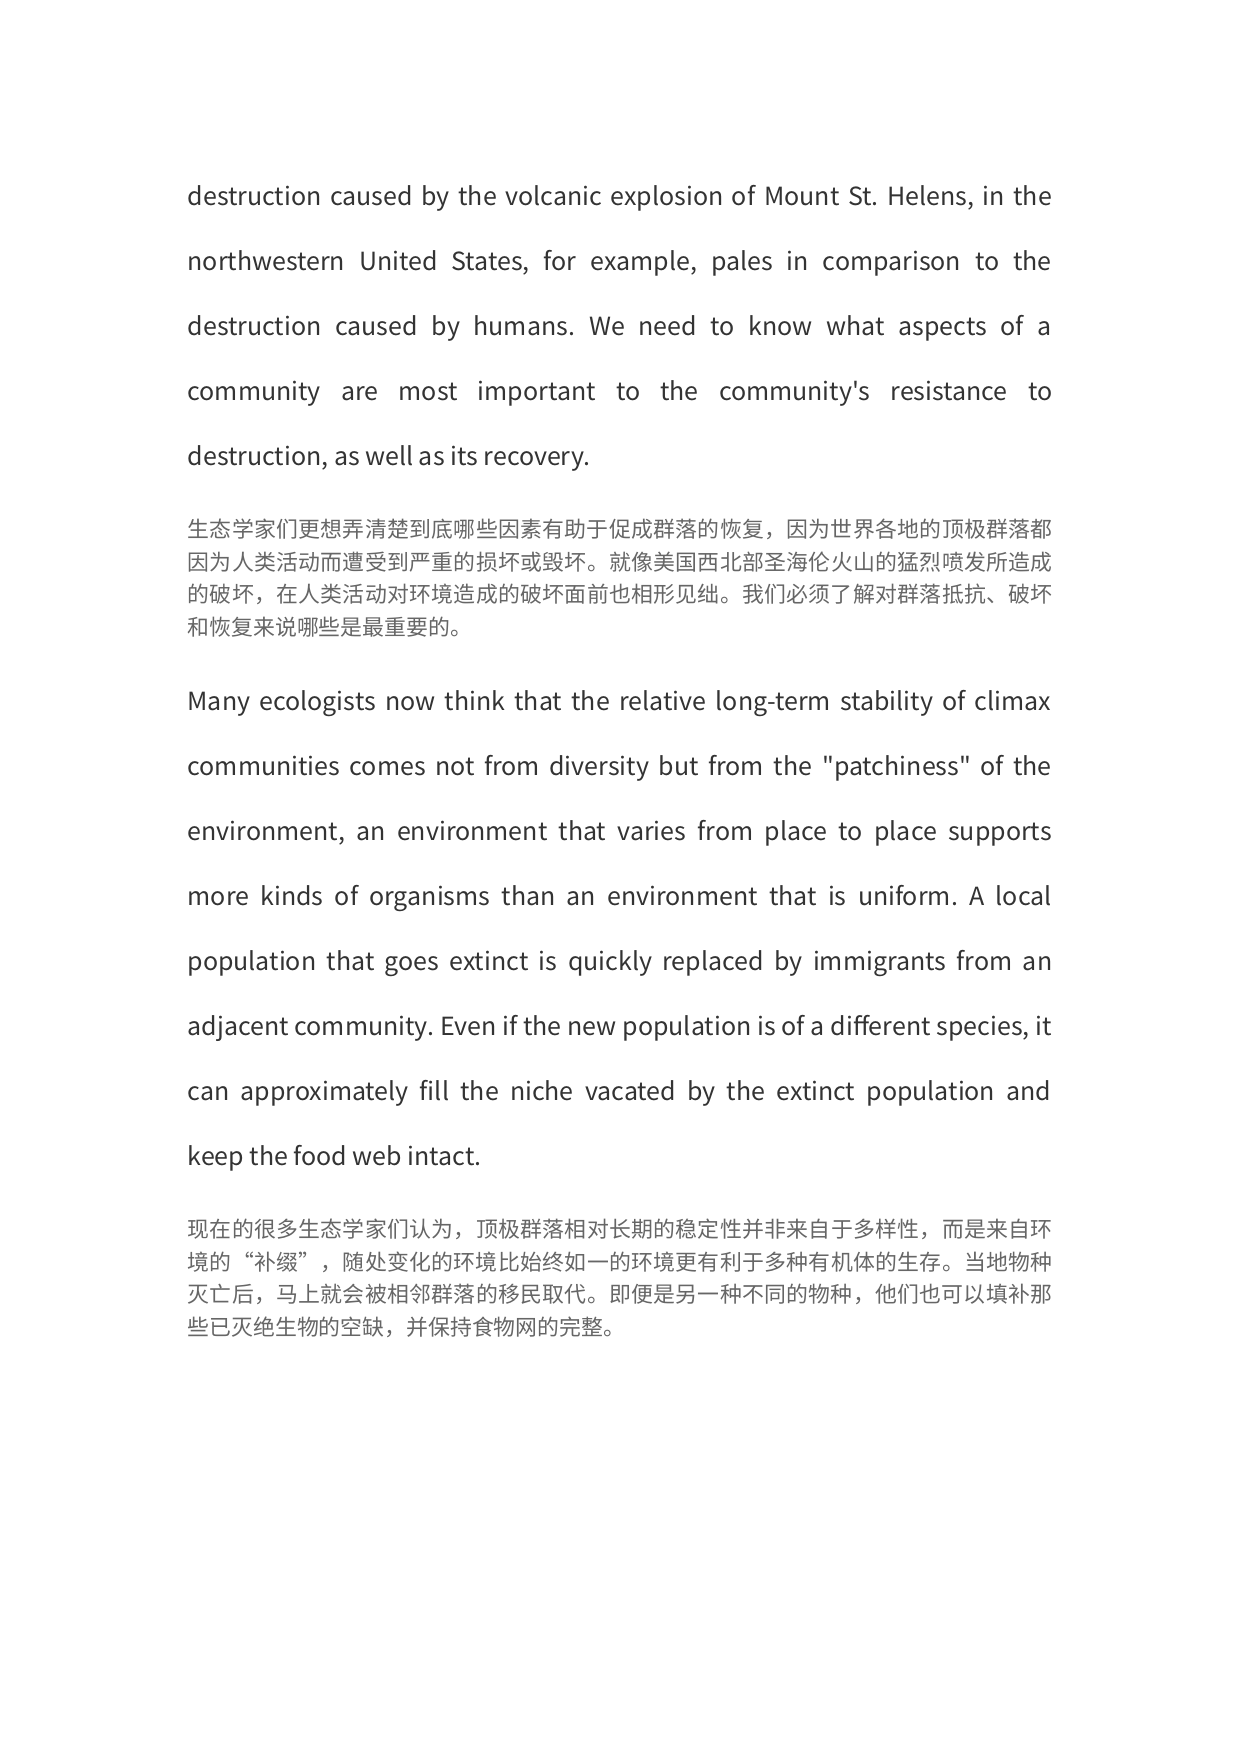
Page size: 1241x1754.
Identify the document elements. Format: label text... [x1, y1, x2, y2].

text 生态学家们更想弄清楚到底哪些因素有助于促成群落的恢复，因为世界各地的顶极群落都因为人类活动而遭受到严重的损坏或毁坏。就像美国西北部圣海伦火山的猛烈喷发所造成的破坏，在人类活动对环境造成的破坏面前也相形见绌。我们必须了解对群落抵抗、破坏和恢复来说哪些是最重要的。 [187, 512, 1053, 642]
text 现在的很多生态学家们认为，顶极群落相对长期的稳定性并非来自于多样性，而是来自环境的“补缀”，随处变化的环境比始终如一的环境更有利于多种有机体的生存。当地物种灭亡后，马上就会被相邻群落的移民取代。即便是另一种不同的物种，他们也可以填补那些已灭绝生物的空缺，并保持食物网的完整。 [187, 1212, 1053, 1342]
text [187, 162, 1053, 487]
text Many ecologists now think that the relative long-term stability of climax communities comes not from diversity but from the "patchiness" of the environment, an environment that varies from place to place supports more kinds of organisms than an environment that is uniform. A local population that goes extinct is quickly replaced by immigrants from an adjacent community. Even if the new population is of a different species, it can approximately fill the niche vacated by the extinct population and keep the food web intact. [187, 667, 1053, 1187]
